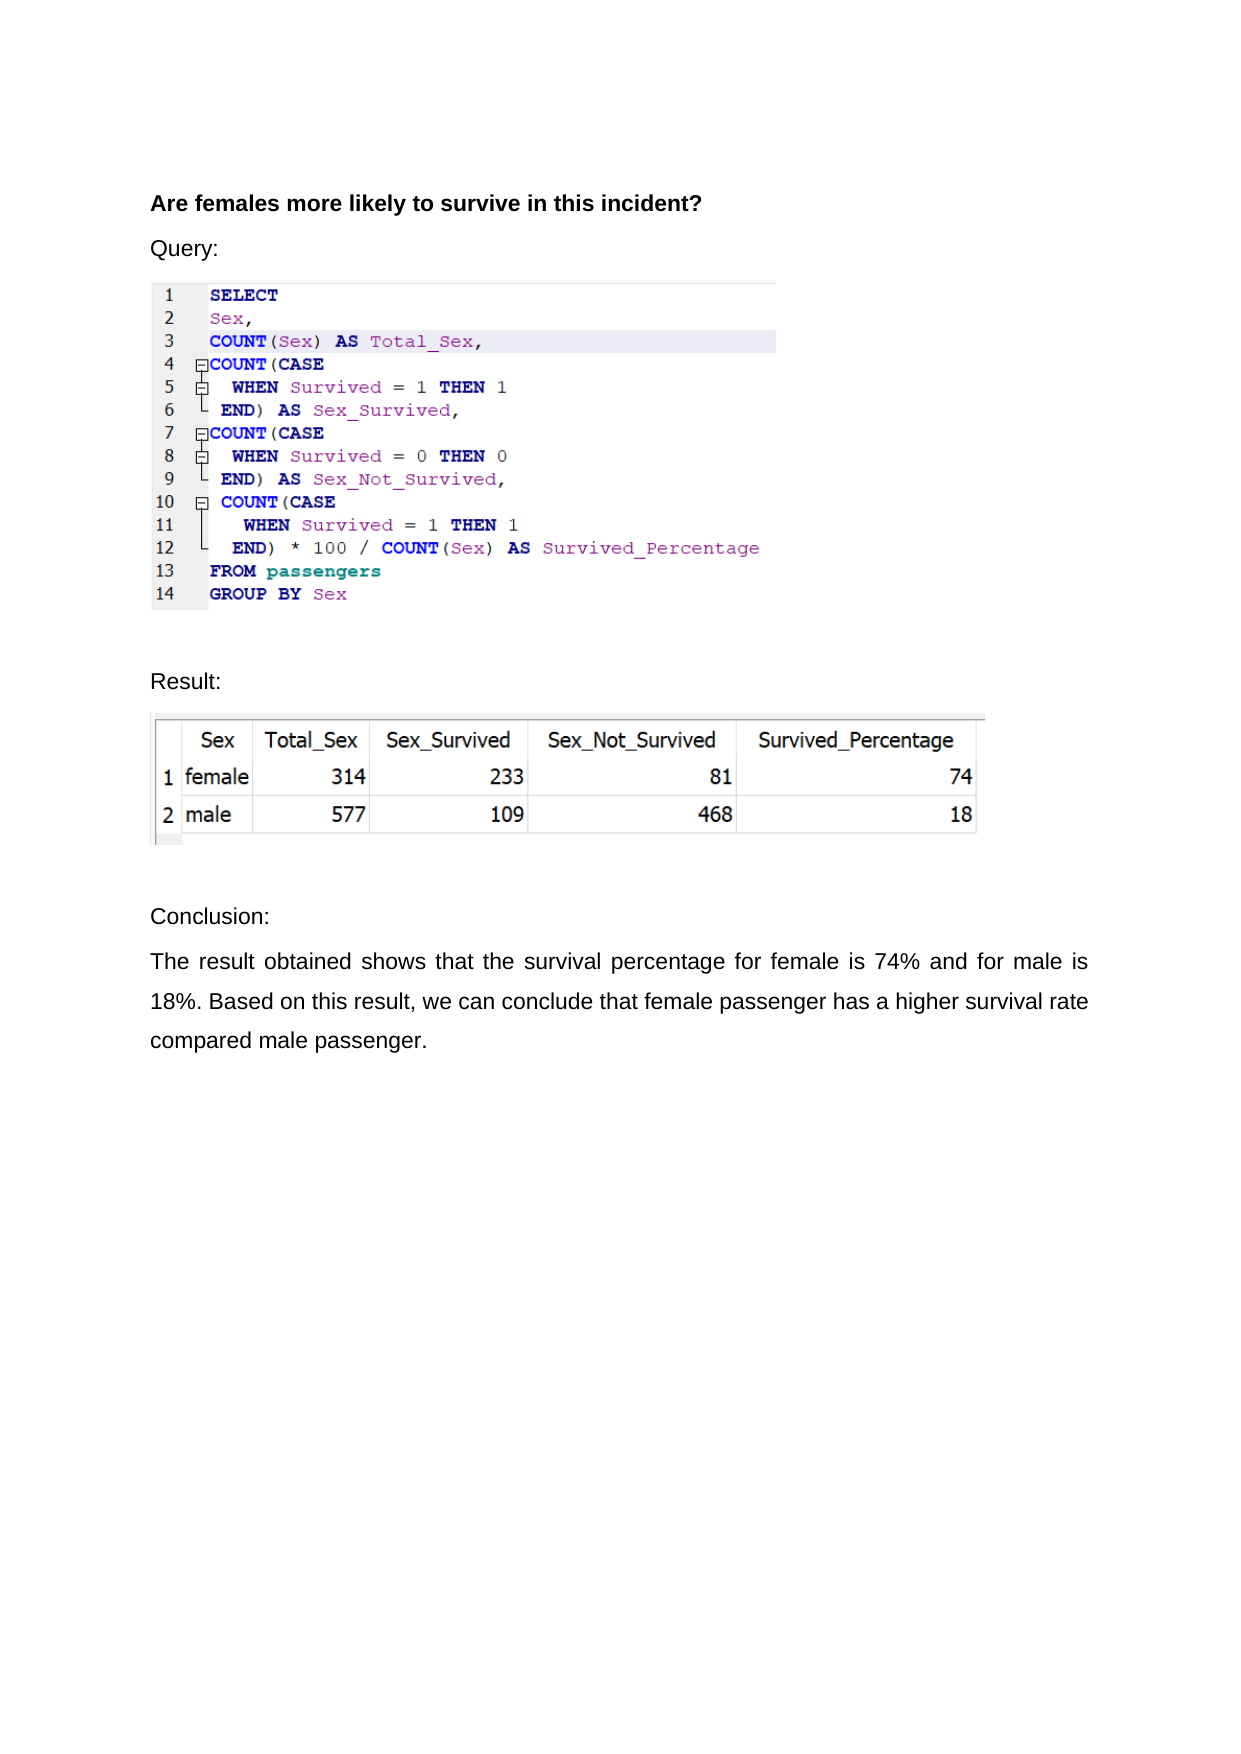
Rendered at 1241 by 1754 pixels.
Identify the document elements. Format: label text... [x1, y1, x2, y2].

text Query: [150, 235, 1090, 261]
picture [150, 713, 986, 845]
text Conclusion: [150, 903, 1090, 929]
text The result obtained shows that the survival percentage for female is 74% and for male is 18%. Based on this result, we can conclude that female passenger has a higher survival rate compared male passenger. [150, 948, 1090, 1053]
text Are females more likely to survive in this incident? [150, 190, 1090, 216]
text Result: [150, 668, 1090, 694]
picture [150, 280, 777, 610]
